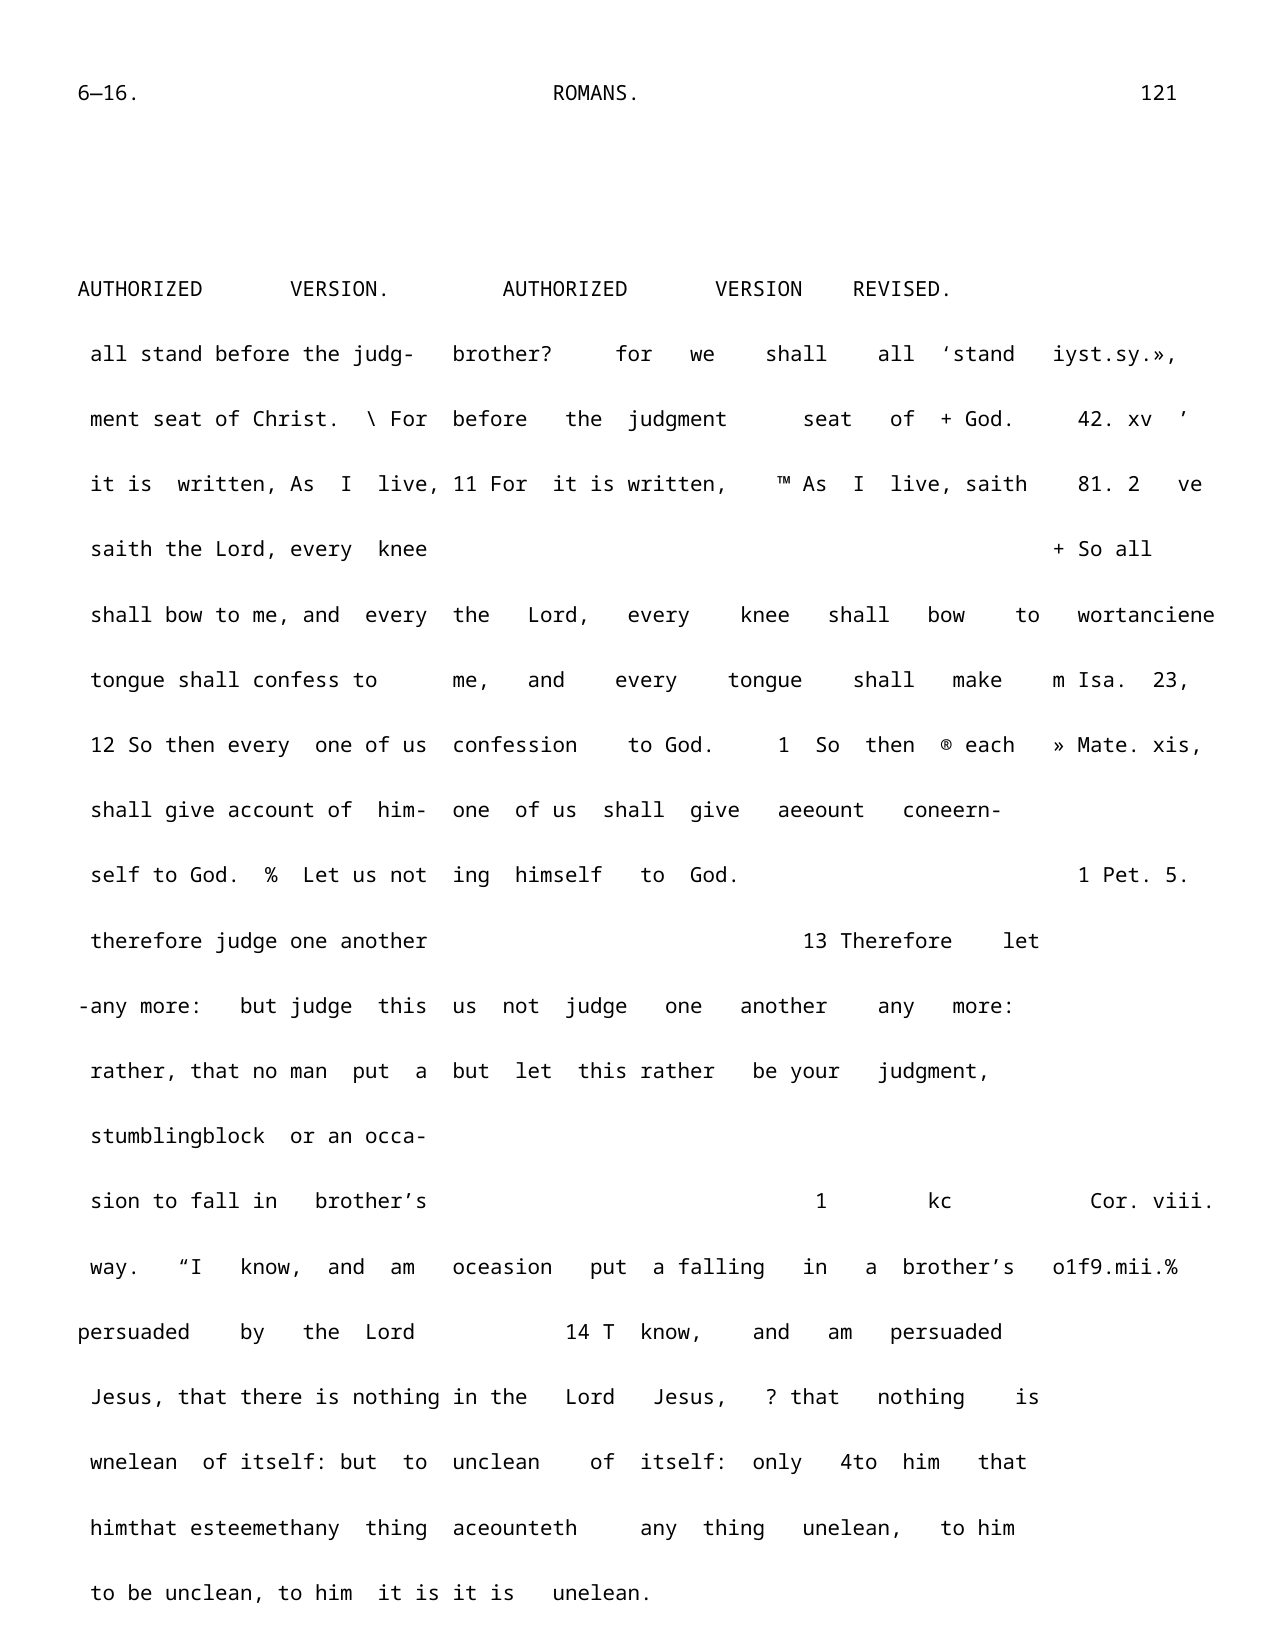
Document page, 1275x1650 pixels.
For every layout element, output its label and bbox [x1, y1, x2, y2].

text [15, 15, 1260, 1606]
